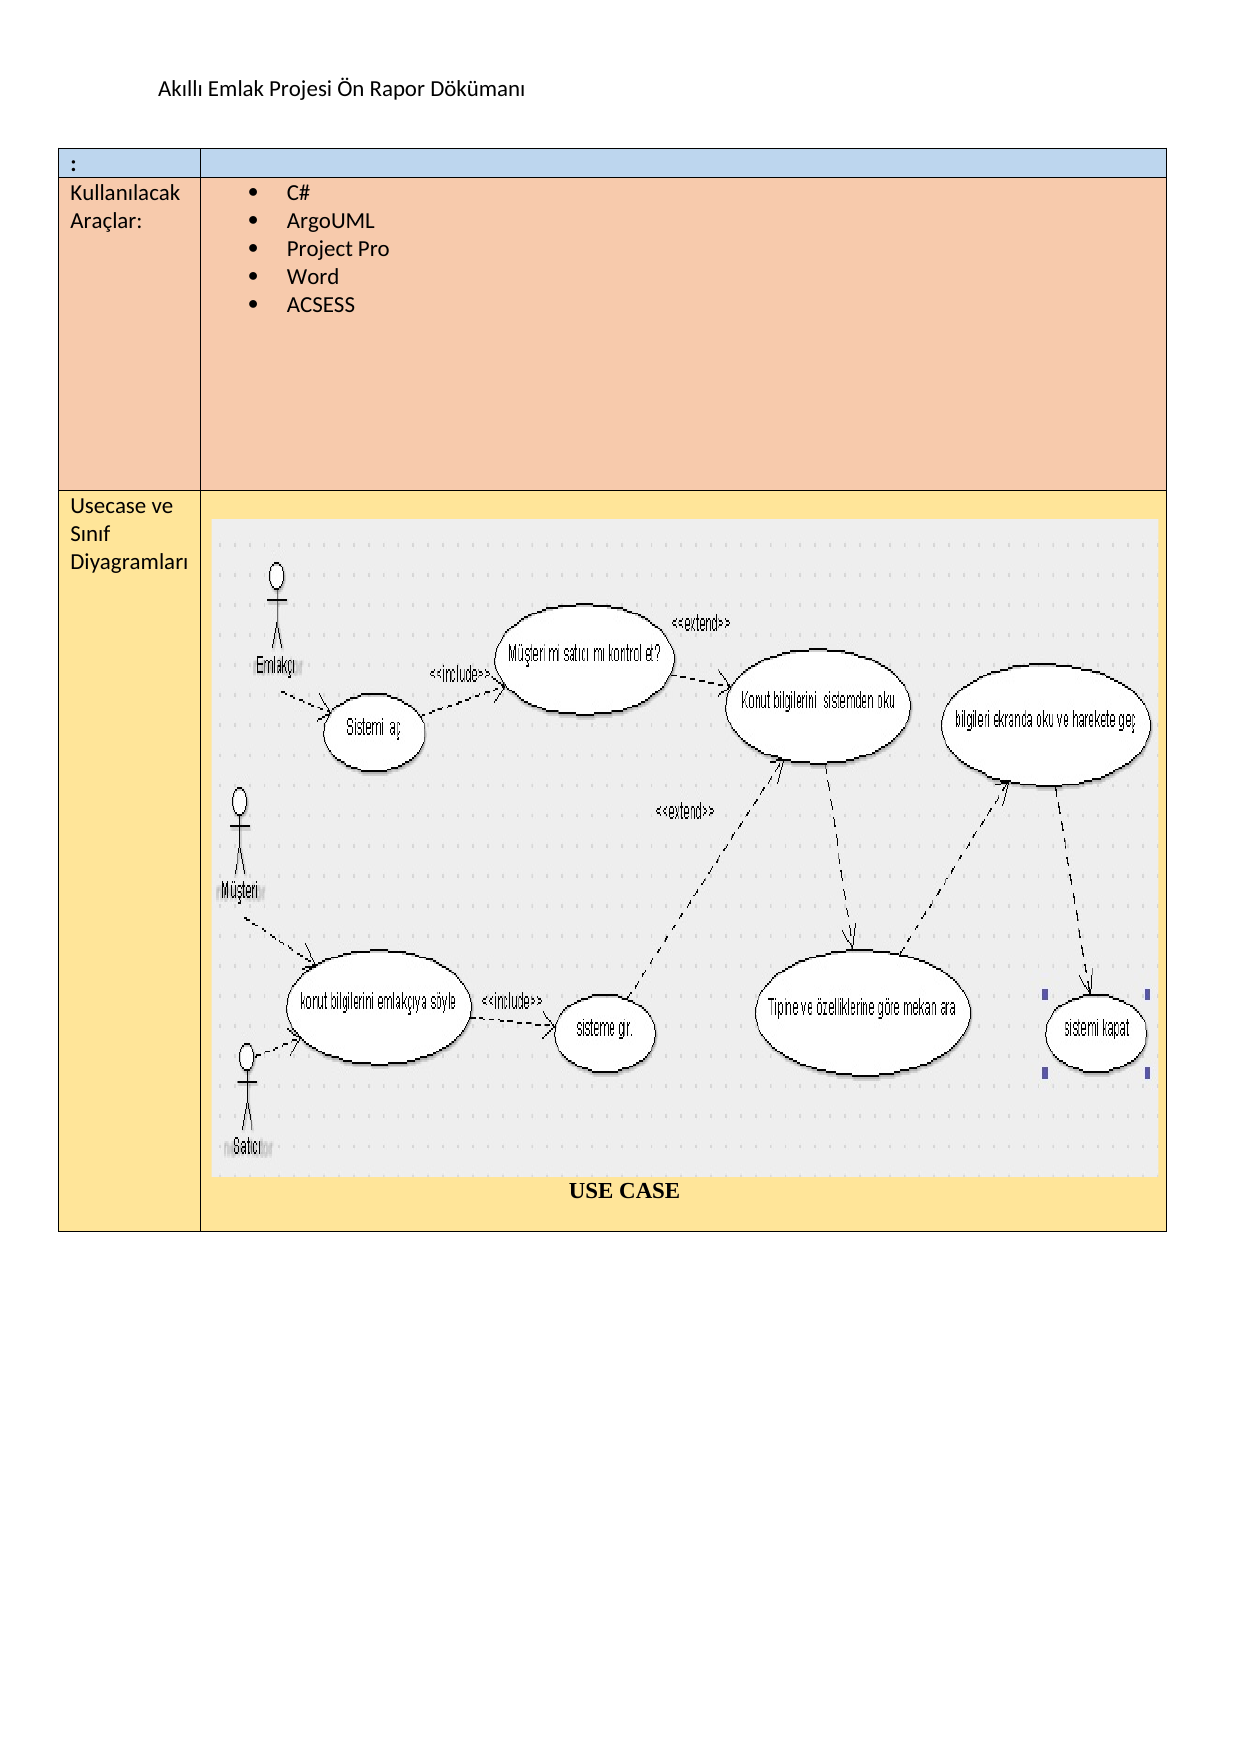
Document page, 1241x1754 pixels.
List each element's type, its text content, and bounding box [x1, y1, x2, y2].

picture [211, 519, 1159, 1177]
table_cell C# ArgoUML Project Pro Word ACSESS [201, 178, 1166, 490]
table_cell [59, 149, 200, 177]
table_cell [201, 149, 1166, 177]
table_cell Kullanılacak Araçlar: [59, 178, 200, 490]
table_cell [201, 491, 1166, 1231]
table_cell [59, 491, 200, 1231]
